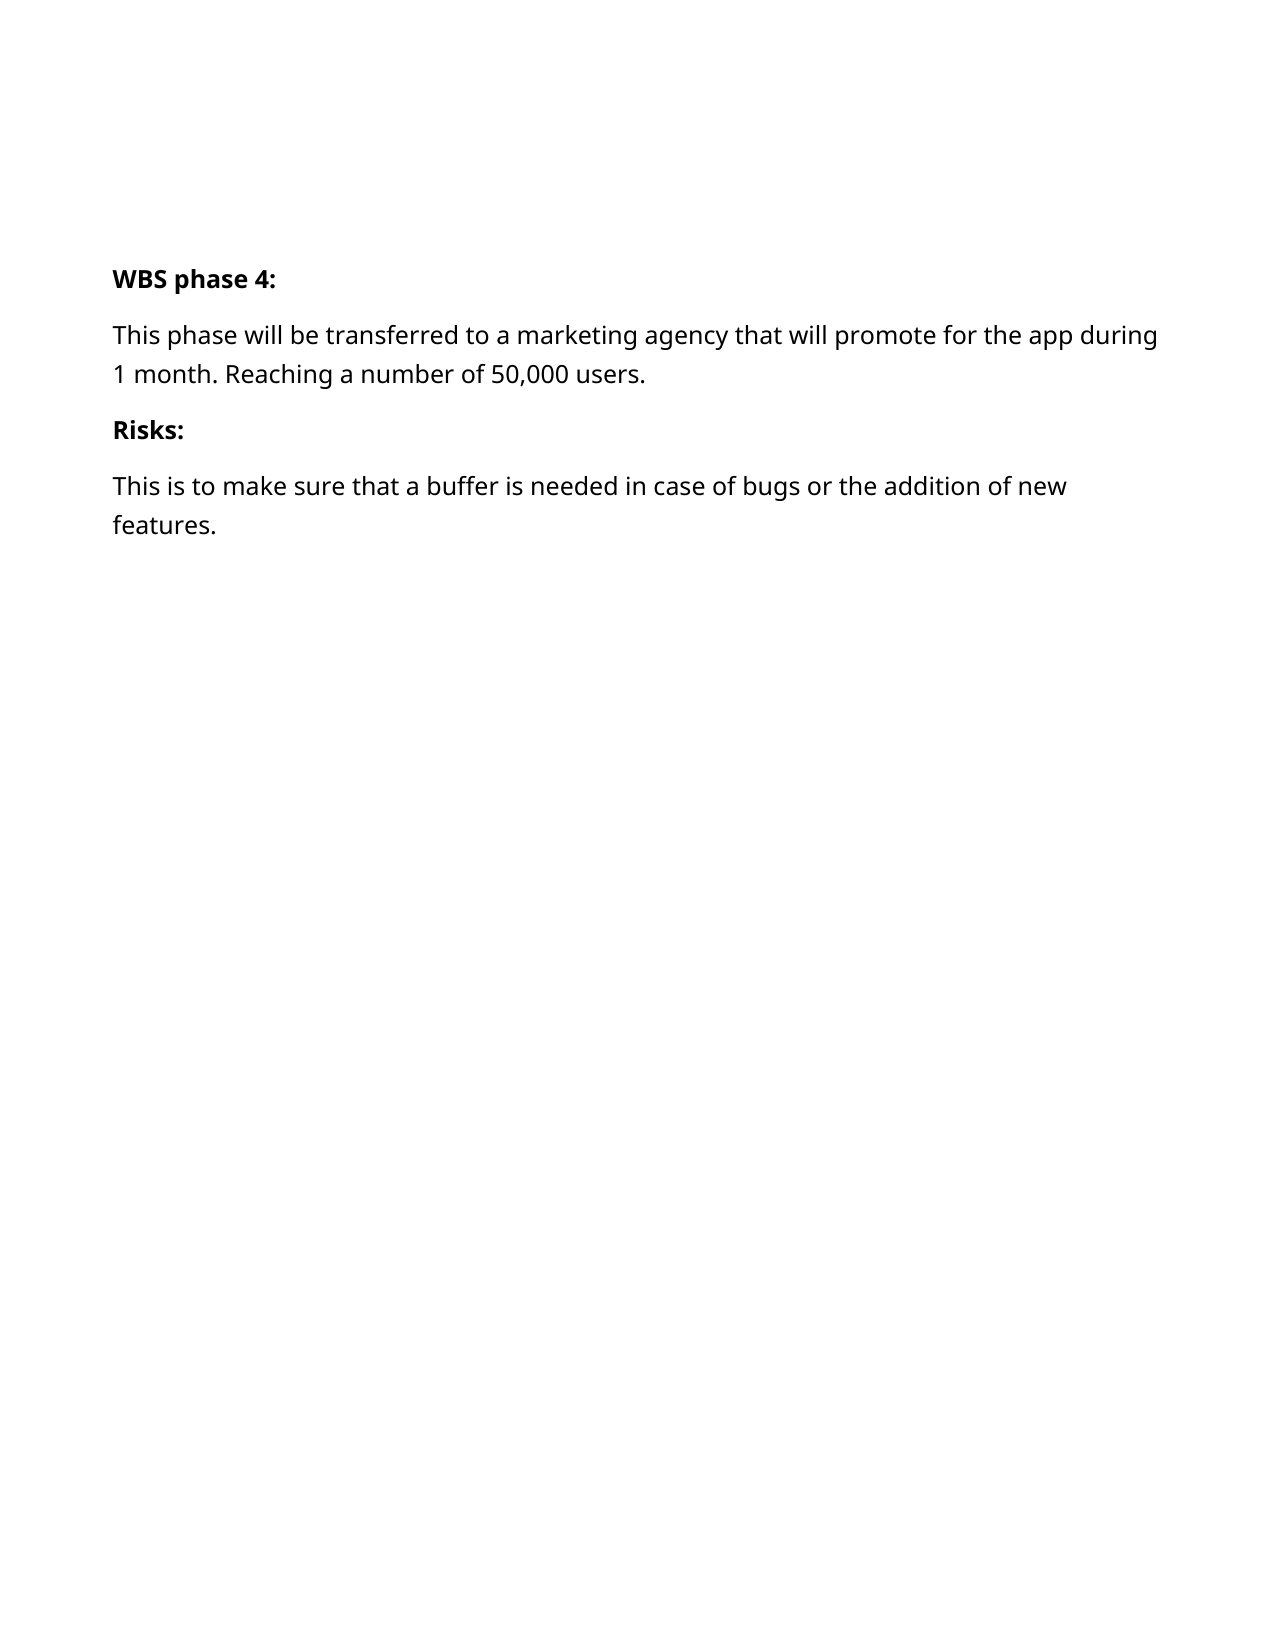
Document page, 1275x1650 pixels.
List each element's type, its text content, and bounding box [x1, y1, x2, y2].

text WBS phase 4: [112, 262, 1162, 296]
text Risks: [112, 412, 1162, 447]
text This is to make sure that a buffer is needed in case of bugs or the addition of new features. [112, 468, 1162, 542]
text This phase will be transferred to a marketing agency that will promote for the app during 1 month. Reaching a number of 50,000 users. [112, 317, 1162, 391]
